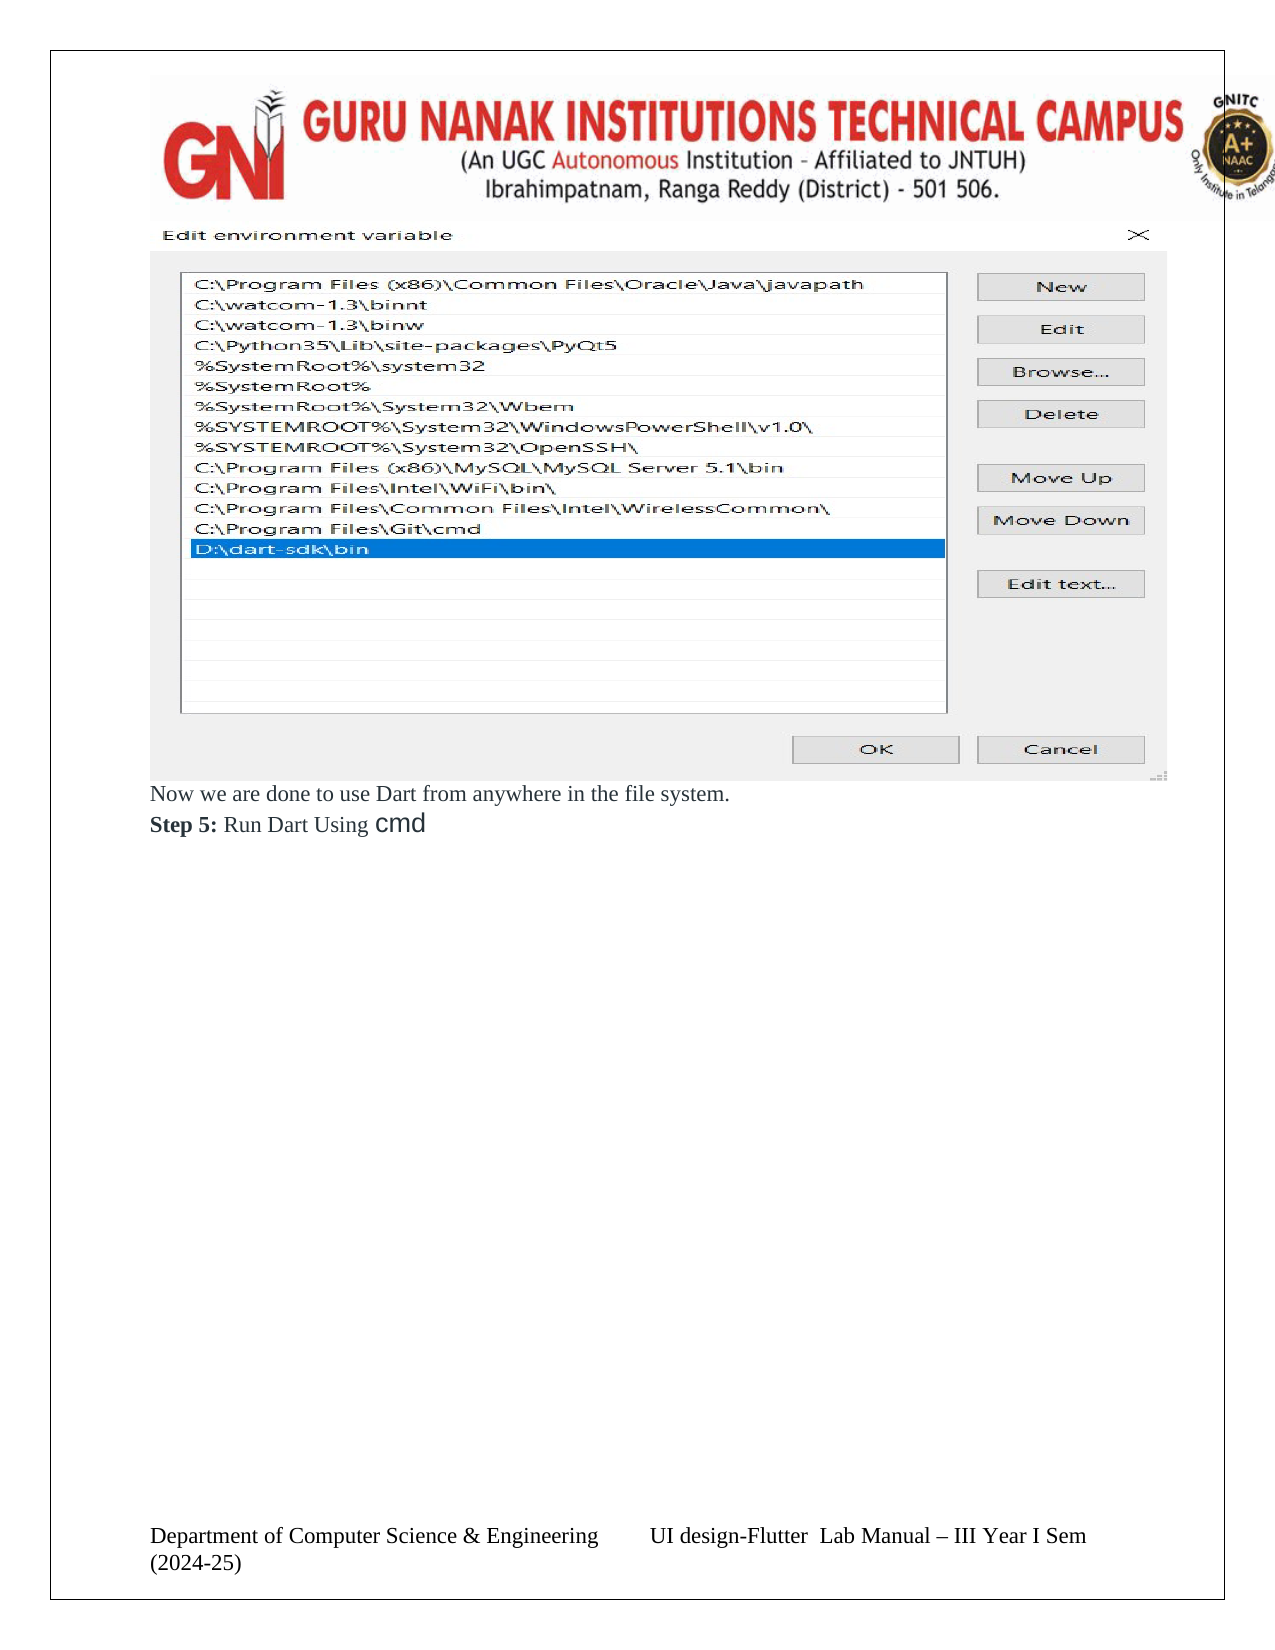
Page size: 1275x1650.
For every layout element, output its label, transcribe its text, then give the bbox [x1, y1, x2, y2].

text Step 5: Run Dart Using cmd [149, 807, 1125, 838]
picture [1225, 75, 1275, 221]
text Now we are done to use Dart from anywhere in the file system. [149, 780, 1125, 807]
picture [150, 75, 1224, 781]
